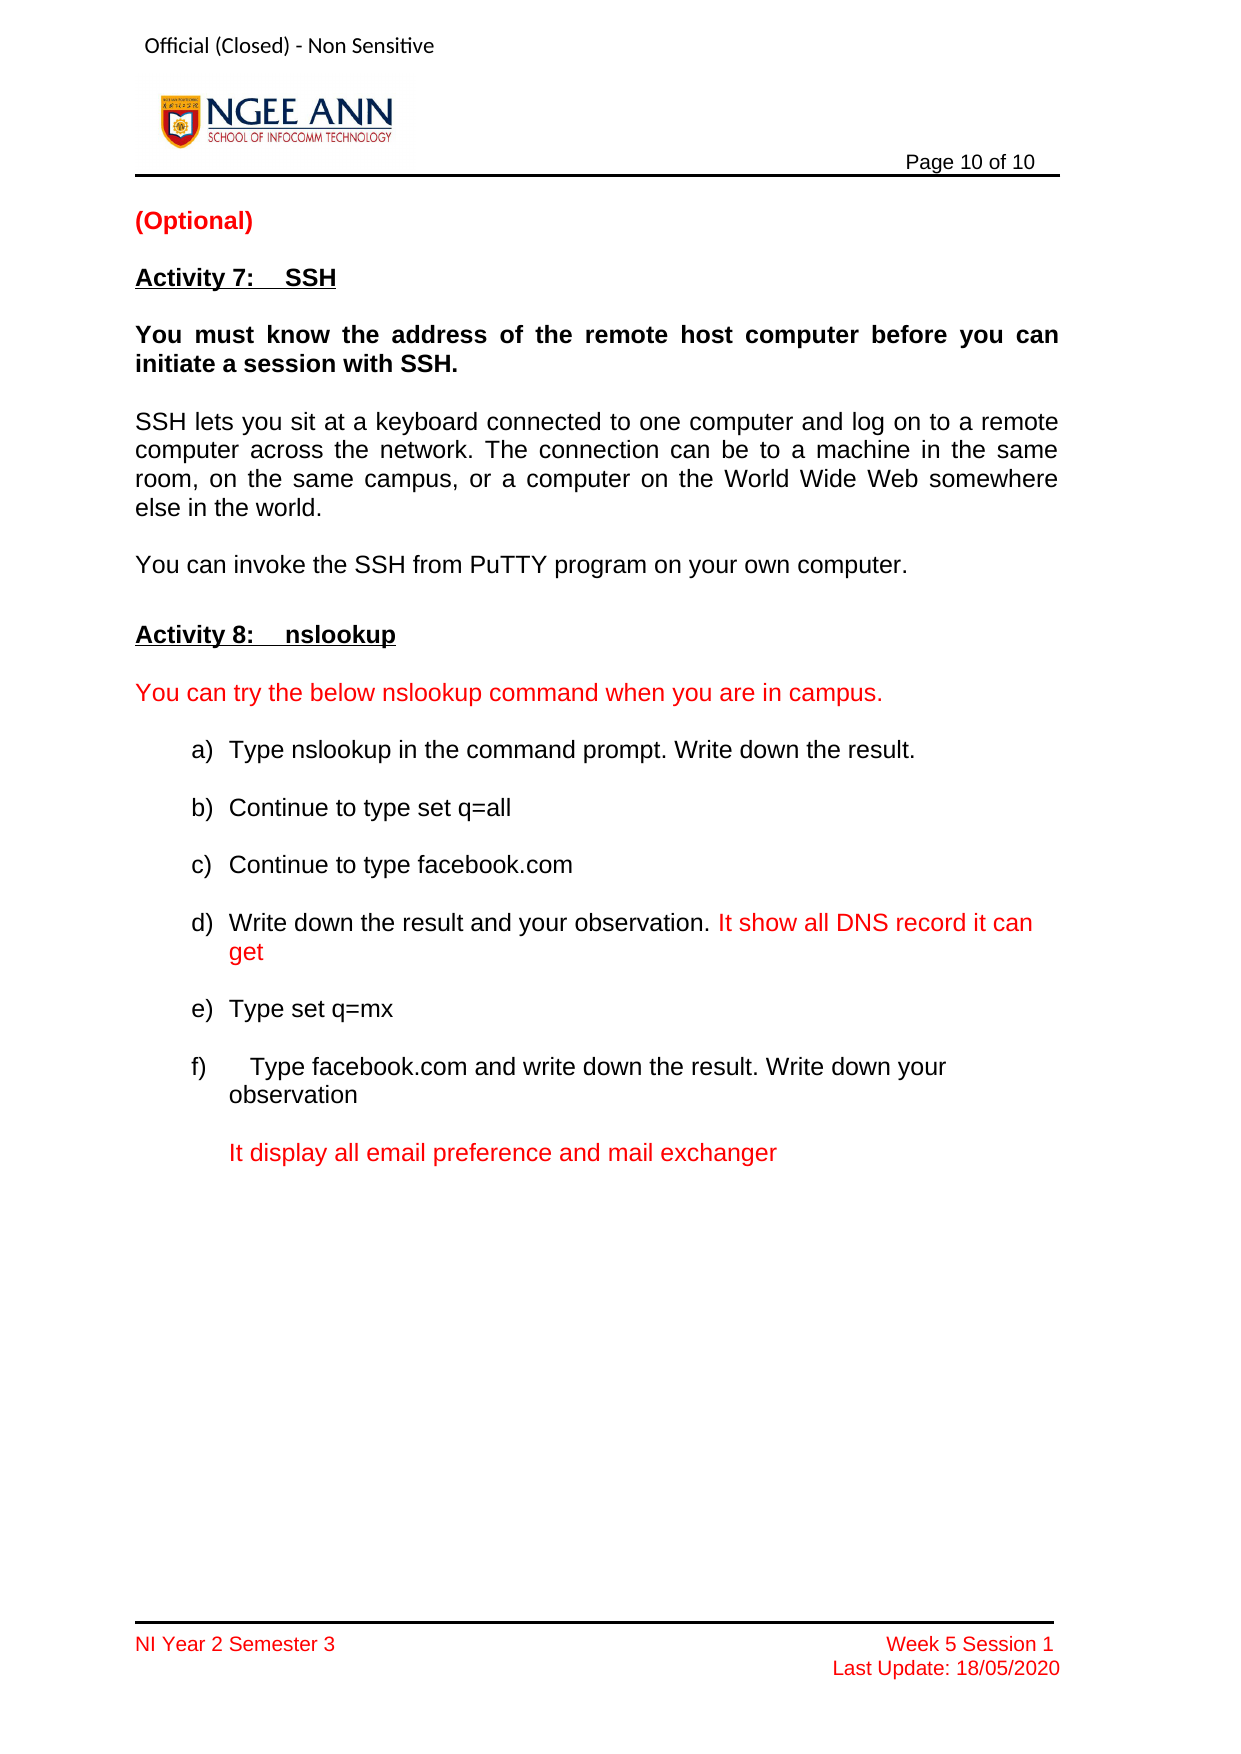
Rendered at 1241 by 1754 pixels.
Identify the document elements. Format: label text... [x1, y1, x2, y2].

text SSH lets you sit at a keyboard connected to one computer and log on to a remote computer across the network. The connection can be to a machine in the same room, on the same campus, or a computer on the World Wide Web somewhere else in the world. [135, 407, 1060, 522]
text Activity 8: nslookup [135, 620, 1060, 649]
list Type nslookup in the command prompt. Write down the result. [191, 735, 1060, 764]
picture [135, 73, 417, 170]
text You can try the below nslookup command when you are in campus. [135, 678, 1060, 707]
text It display all email preference and mail exchanger [229, 1138, 1060, 1167]
list Type facebook.com and write down the result. Write down your observation [191, 1052, 1060, 1109]
list Write down the result and your observation. It show all DNS record it can get [191, 908, 1060, 965]
text (Optional) [135, 206, 1060, 234]
text Activity 7: SSH [135, 263, 1060, 292]
text You can invoke the SSH from PuTTY program on your own computer. [135, 550, 1060, 579]
list Continue to type facebook.com [191, 850, 1060, 879]
list Type set q=mx [191, 994, 1060, 1023]
list Continue to type set q=all [191, 793, 1060, 822]
text You must know the address of the remote host computer before you can initiate a session with SSH. [135, 320, 1060, 378]
